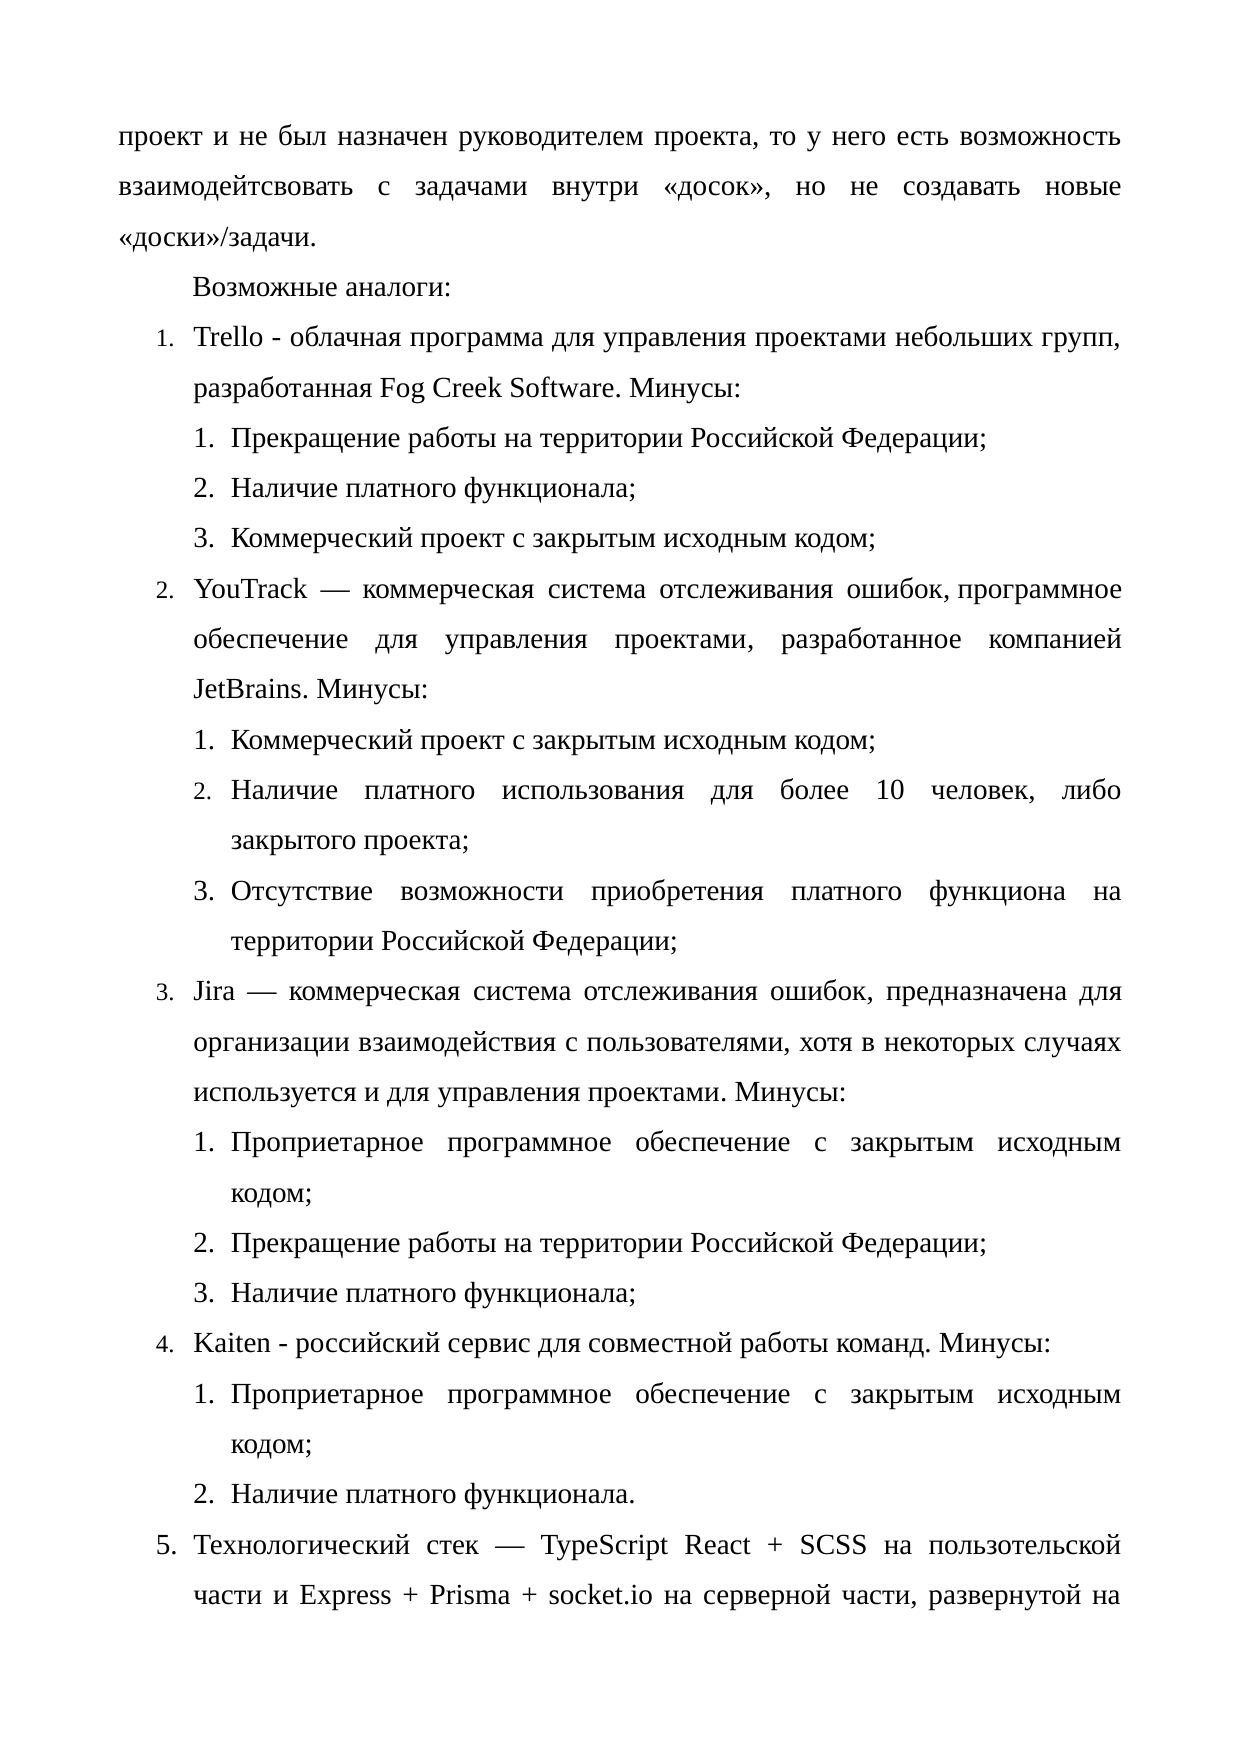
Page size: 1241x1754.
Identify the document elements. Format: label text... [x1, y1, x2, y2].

list Jira — коммерческая система отслеживания ошибок, предназначена для организации взаимодействия с пользователями, хотя в некоторых случаях используется и для управления проектами. Минусы: [156, 973, 1122, 1108]
list Отсутствие возможности приобретения платного функциона на территории Российской Федерации; [193, 873, 1122, 957]
list Kaiten - российский сервис для совместной работы команд. Минусы: [156, 1326, 1122, 1359]
list Наличие платного функционала; [193, 1275, 1122, 1309]
list Прекращение работы на территории Российской Федерации; [193, 1225, 1122, 1258]
text Возможные аналоги: [118, 269, 1122, 303]
list Прекращение работы на территории Российской Федерации; [193, 420, 1122, 453]
list Коммерческий проект с закрытым исходным кодом; [193, 722, 1122, 755]
list Коммерческий проект с закрытым исходным кодом; [193, 521, 1122, 554]
list Наличие платного функционала. [193, 1477, 1122, 1510]
list Наличие платного функционала; [193, 470, 1122, 504]
list YouTrack — коммерческая система отслеживания ошибок, программное обеспечение для управления проектами, разработанное компанией JetBrains. Минусы: [156, 571, 1122, 705]
list Проприетарное программное обеспечение с закрытым исходным кодом; [193, 1376, 1122, 1460]
list Наличие платного использования для более 10 человек, либо закрытого проекта; [193, 772, 1122, 856]
list Проприетарное программное обеспечение с закрытым исходным кодом; [193, 1124, 1122, 1208]
list Trello - облачная программа для управления проектами небольших групп, разработанная Fog Creek Software. Минусы: [156, 319, 1122, 403]
